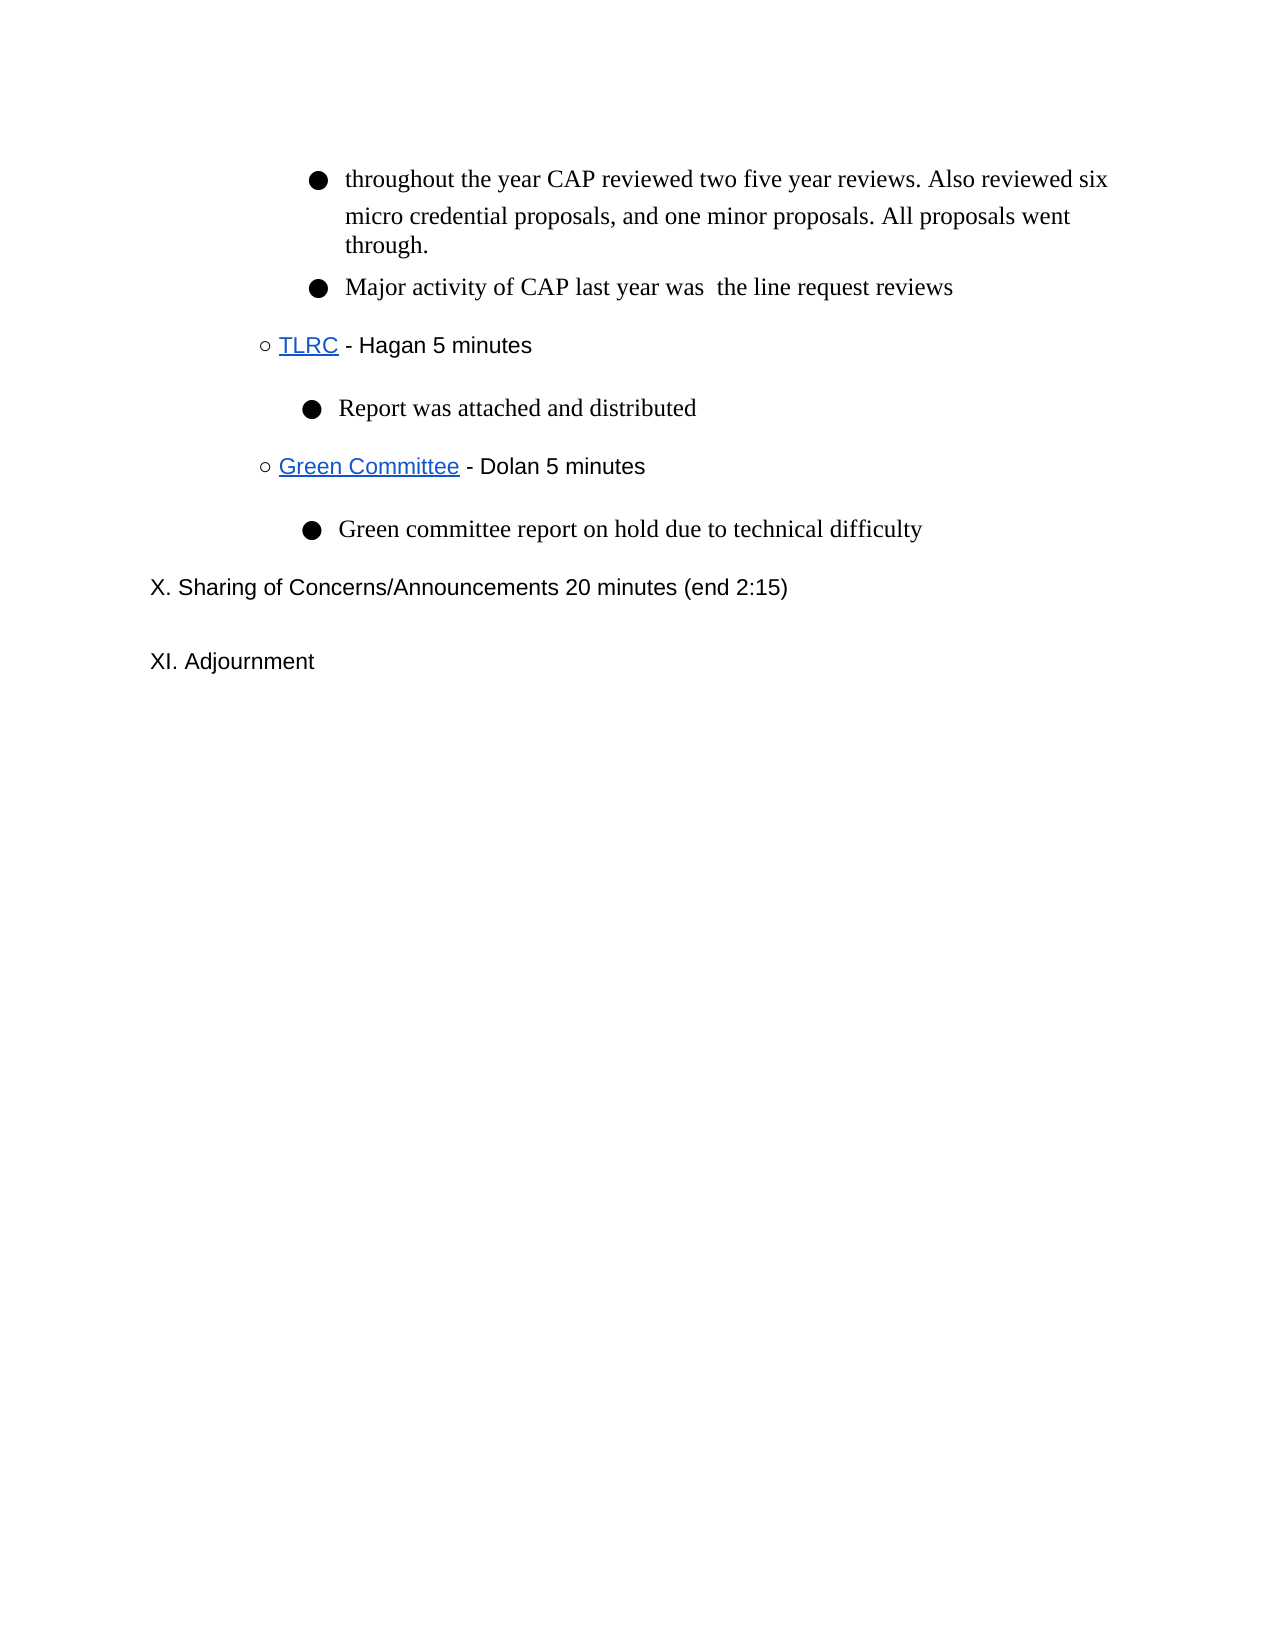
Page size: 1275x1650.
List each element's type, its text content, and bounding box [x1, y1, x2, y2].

list Major activity of CAP last year was the line request reviews [307, 259, 1125, 310]
text ○ TLRC - Hagan 5 minutes [150, 332, 1125, 358]
list Green committee report on hold due to technical difficulty [301, 501, 1125, 552]
text ○ Green Committee - Dolan 5 minutes [150, 453, 1125, 479]
text X. Sharing of Concerns/Announcements 20 minutes (end 2:15) [150, 573, 1112, 600]
list Report was attached and distributed [301, 380, 1125, 431]
list throughout the year CAP reviewed two five year reviews. Also reviewed six micro credential proposals, and one minor proposals. All proposals went through. [307, 150, 1125, 259]
text XI. Adjournment [150, 648, 1112, 674]
